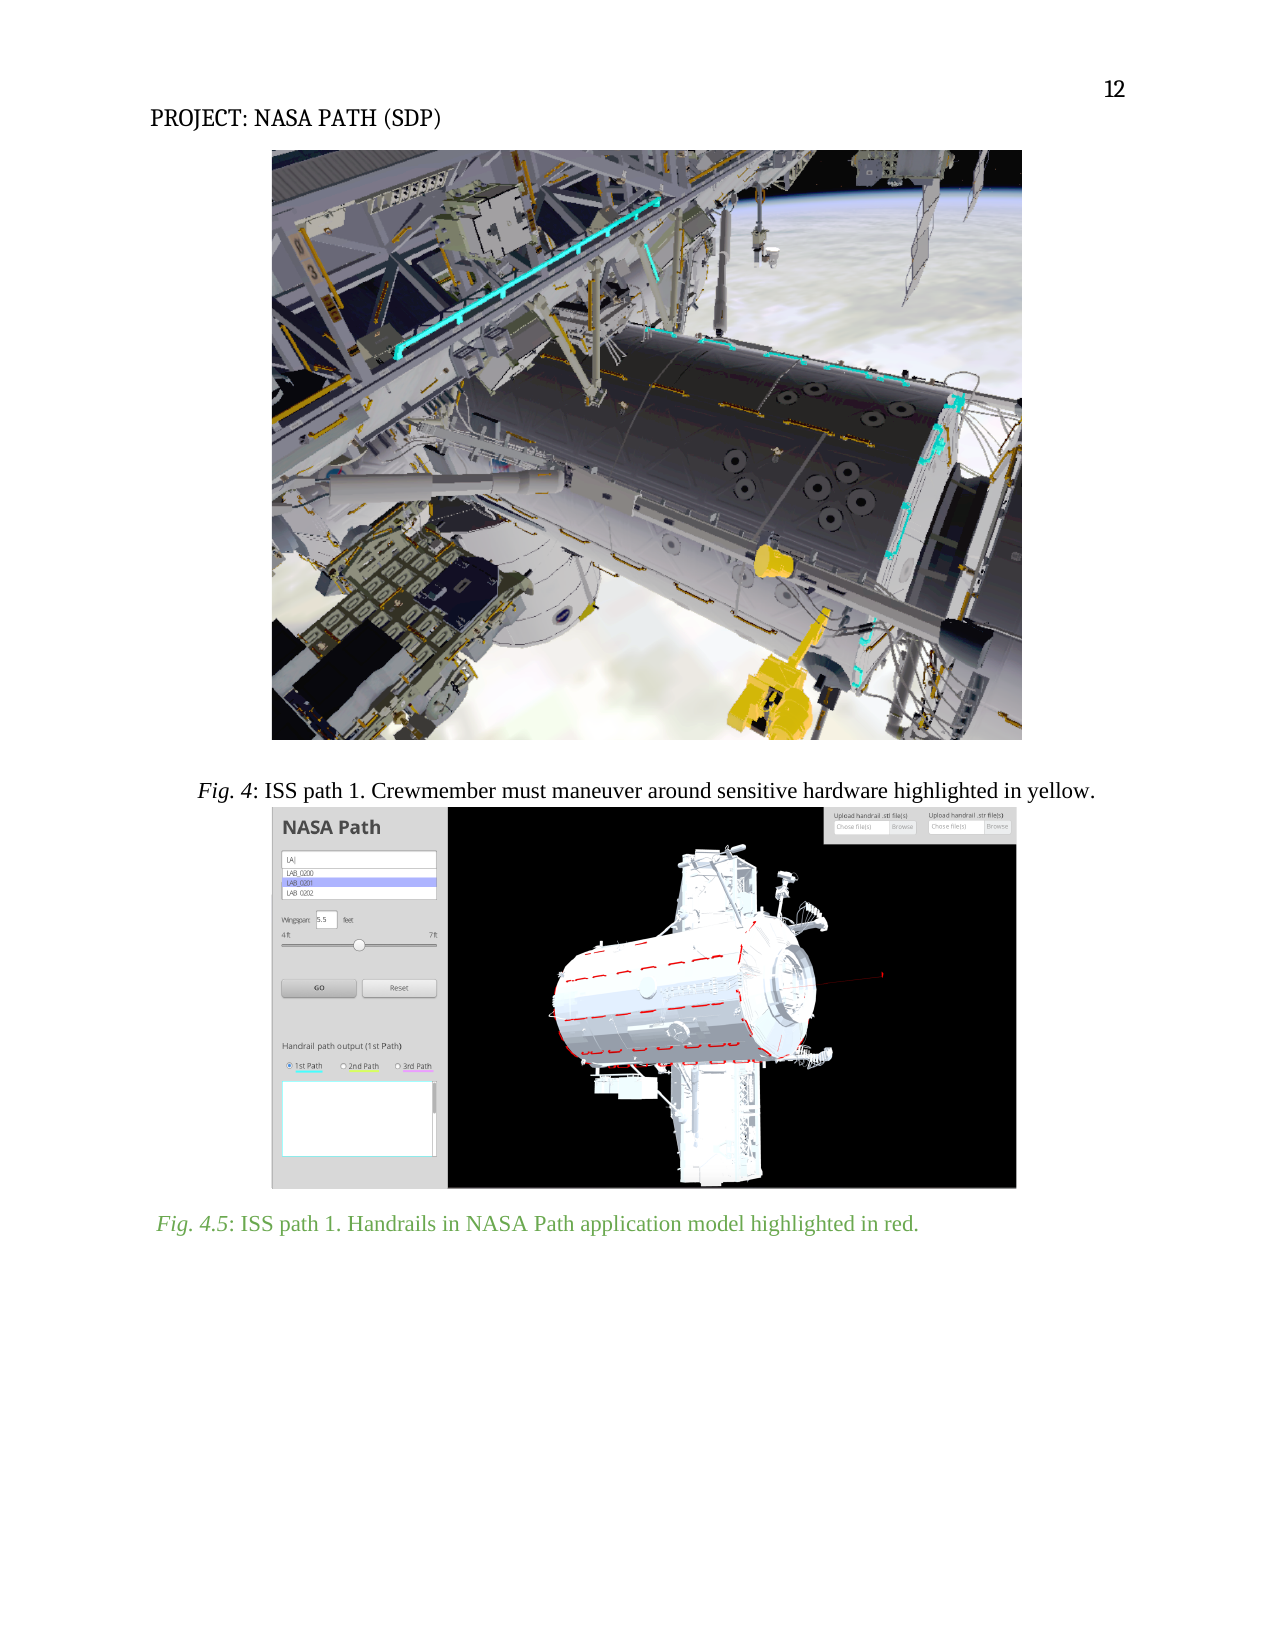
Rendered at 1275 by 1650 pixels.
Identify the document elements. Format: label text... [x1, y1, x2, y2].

picture [271, 807, 1017, 1189]
picture [271, 150, 1022, 740]
text Fig. 4: ISS path 1. Crewmember must maneuver around sensitive hardware highlighted in yellow. [150, 777, 1125, 803]
text Fig. 4.5: ISS path 1. Handrails in NASA Path application model highlighted in red. [150, 1210, 1125, 1236]
